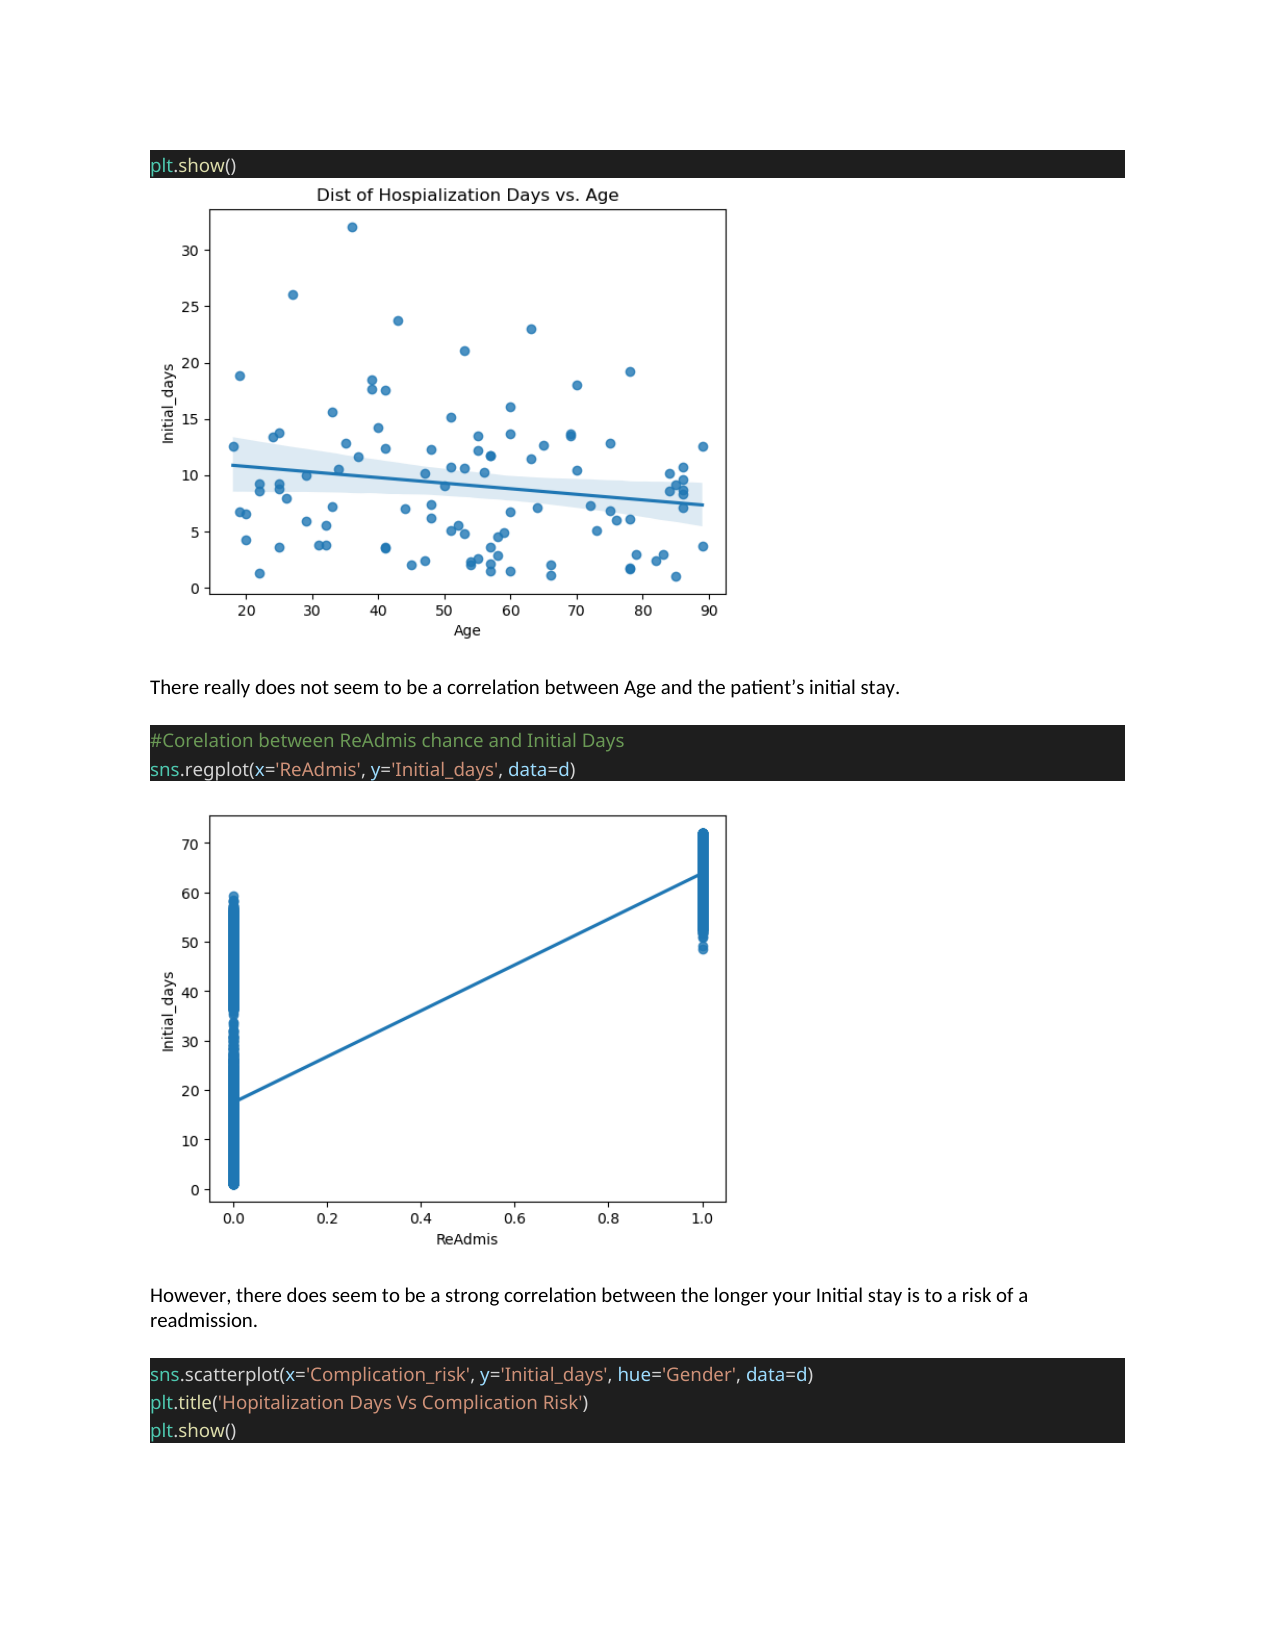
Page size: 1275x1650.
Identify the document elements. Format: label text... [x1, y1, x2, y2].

text #Corelation between ReAdmis chance and Initial Days [150, 725, 1125, 753]
text plt.show() [150, 1415, 1125, 1443]
text However, there does seem to be a strong correlation between the longer your Initial stay is to a risk of a readmission. [150, 1282, 1125, 1333]
text sns.regplot(x='ReAdmis', y='Initial_days', data=d) [150, 753, 1125, 781]
text There really does not seem to be a correlation between Age and the patient’s initial stay. [150, 674, 1125, 700]
text plt.show() [150, 150, 1125, 178]
picture [150, 806, 736, 1257]
picture [150, 178, 736, 649]
text plt.title('Hopitalization Days Vs Complication Risk') [150, 1387, 1125, 1415]
text sns.scatterplot(x='Complication_risk', y='Initial_days', hue='Gender', data=d) [150, 1358, 1125, 1387]
